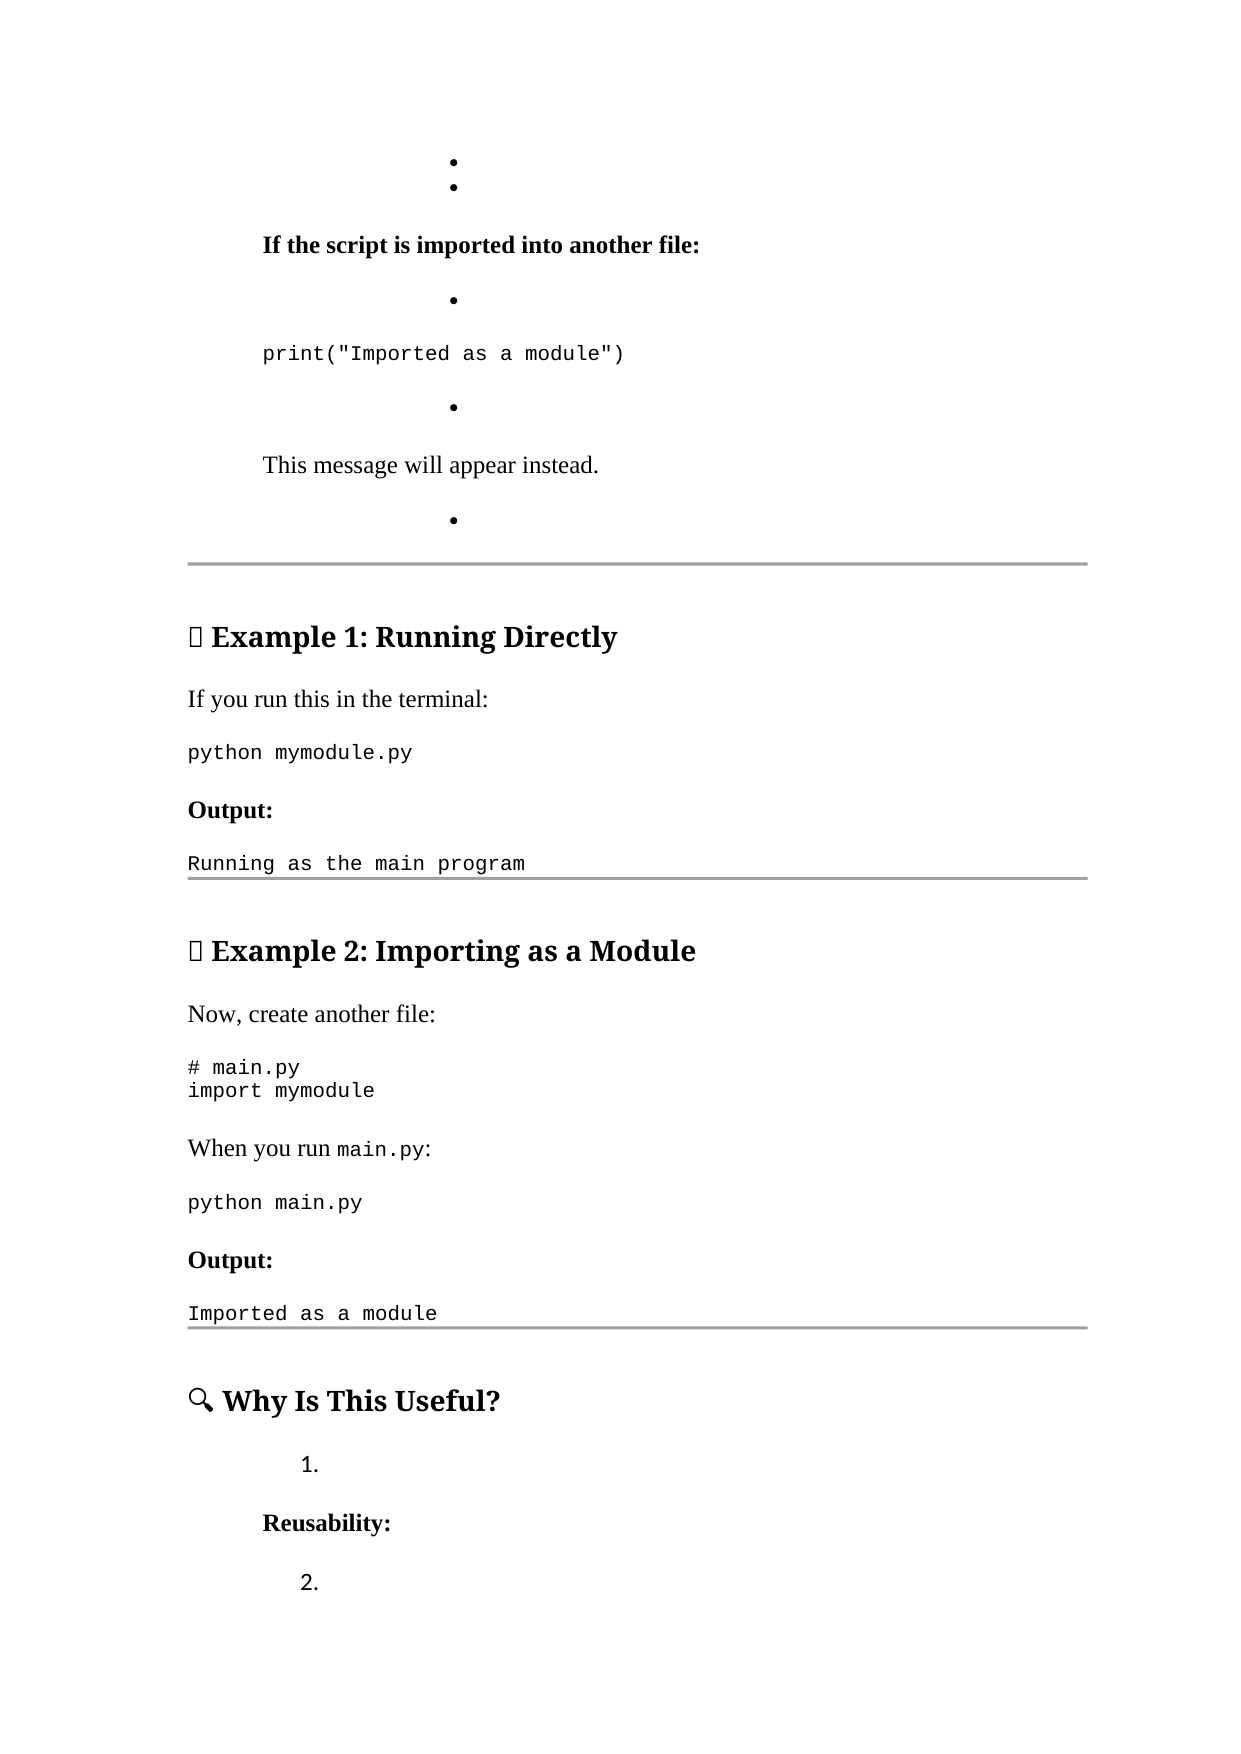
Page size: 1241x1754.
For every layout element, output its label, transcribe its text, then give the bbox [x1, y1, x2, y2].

text If the script is imported into another file: [262, 230, 1053, 259]
text This message will appear instead. [262, 450, 1053, 479]
text Output: [187, 795, 1053, 824]
text When you run main.py: [187, 1133, 1053, 1163]
subtitle 💡 Example 1: Running Directly [187, 617, 1053, 655]
text import mymodule [187, 1080, 1053, 1104]
text python main.py [187, 1192, 1053, 1216]
text Now, create another file: [187, 999, 1053, 1028]
subtitle 💡 Example 2: Importing as a Module [187, 931, 1053, 970]
text Running as the main program [187, 853, 1053, 876]
text Reusability: [262, 1508, 1053, 1537]
text # main.py [187, 1057, 1053, 1080]
text If you run this in the terminal: [187, 684, 1053, 713]
text Imported as a module [187, 1303, 1053, 1326]
subtitle 🔍 Why Is This Useful? [187, 1381, 1053, 1419]
text print("Imported as a module") [262, 342, 1053, 366]
text Output: [187, 1245, 1053, 1273]
text python mymodule.py [187, 742, 1053, 766]
